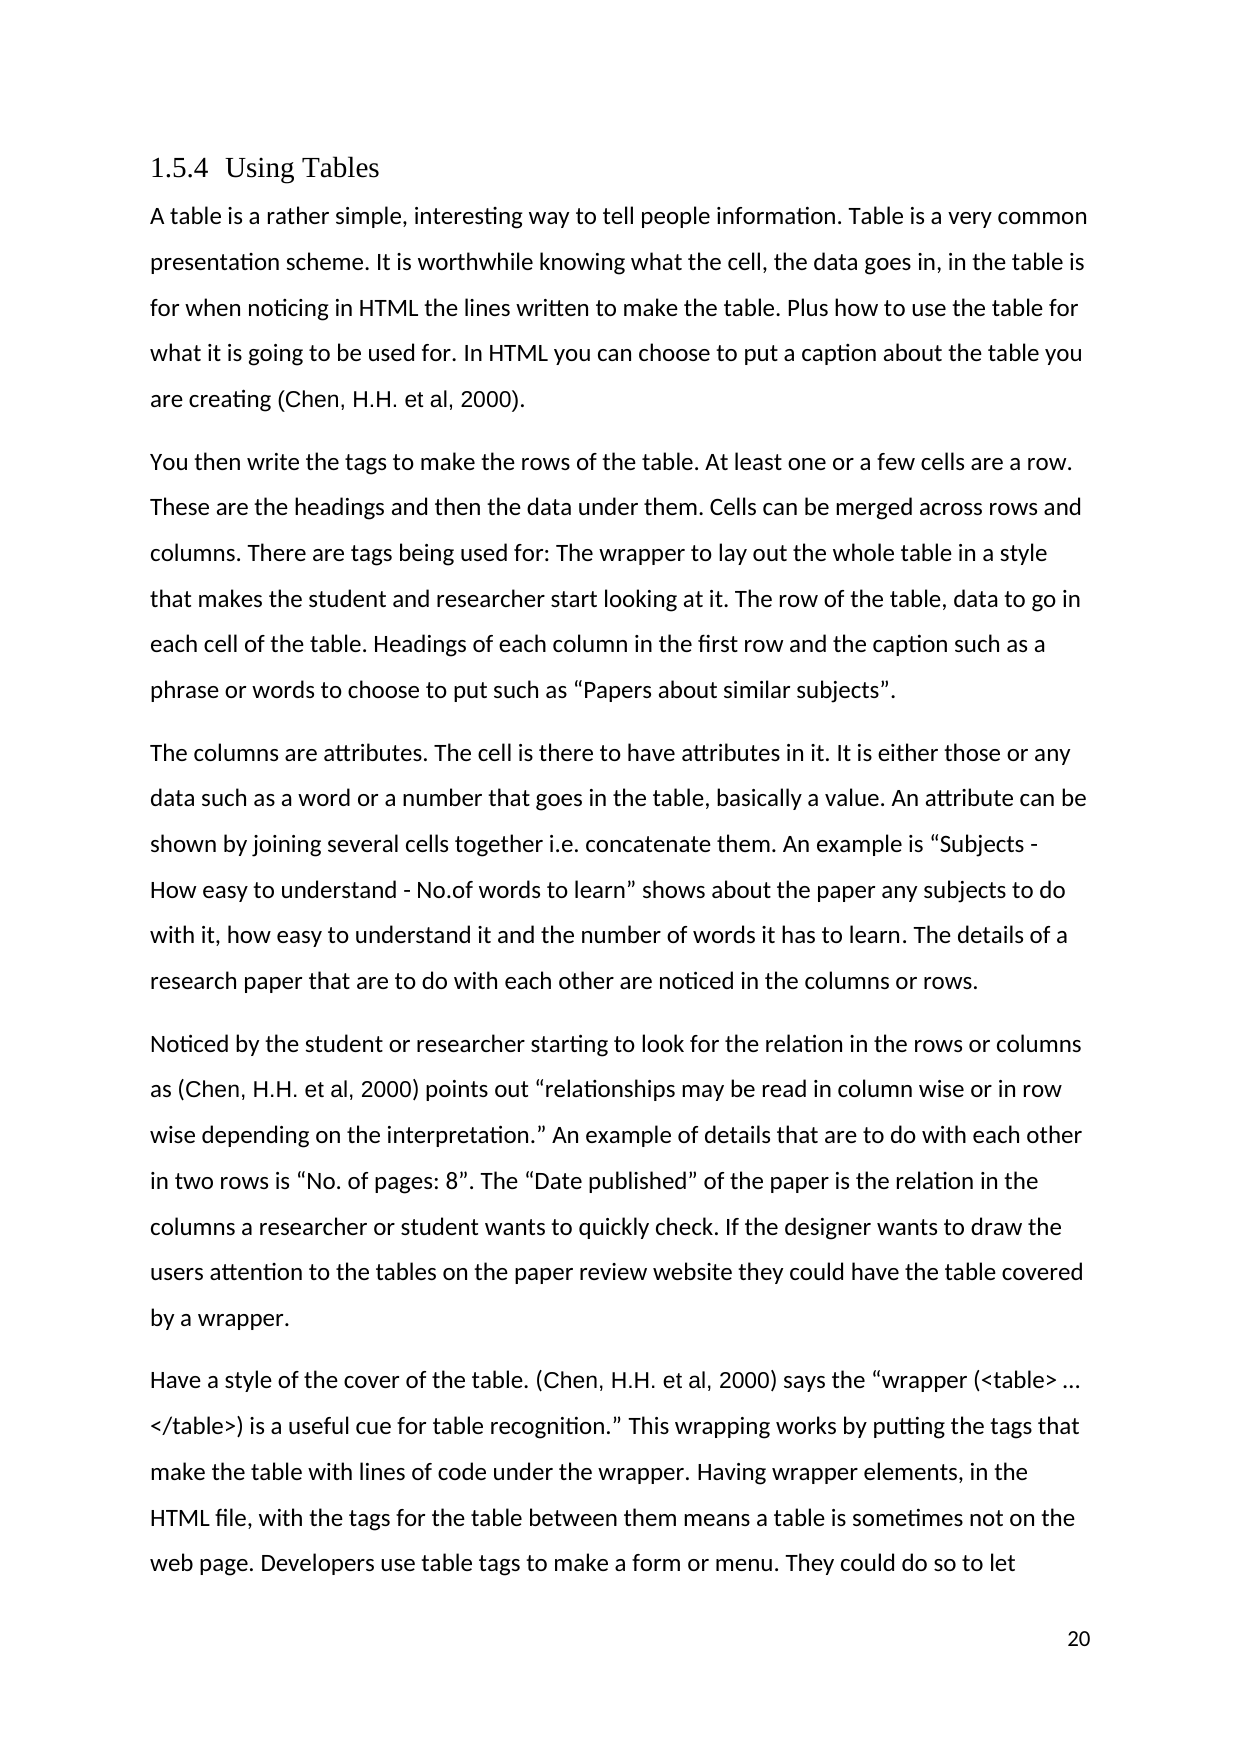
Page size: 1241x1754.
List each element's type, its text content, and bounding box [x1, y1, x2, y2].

subtitle Using Tables [150, 150, 1090, 183]
text A table is a rather simple, interesting way to tell people information. Table is a very common presentation scheme. It is worthwhile knowing what the cell, the data goes in, in the table is for when noticing in HTML the lines written to make the table. Plus how to use the table for what it is going to be used for. In HTML you can choose to put a caption about the table you are creating (Chen, H.H. et al, 2000). [150, 200, 1090, 414]
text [150, 1364, 1090, 1578]
text Noticed by the student or researcher starting to look for the relation in the rows or columns as (Chen, H.H. et al, 2000) points out “relationships may be read in column wise or in row wise depending on the interpretation.” An example of details that are to do with each other in two rows is “No. of pages: 8”. The “Date published” of the paper is the relation in the columns a researcher or student wants to quickly check. If the designer wants to draw the users attention to the tables on the paper review website they could have the table covered by a wrapper. [150, 1028, 1090, 1333]
text The columns are attributes. The cell is there to have attributes in it. It is either those or any data such as a word or a number that goes in the table, basically a value. An attribute can be shown by joining several cells together i.e. concatenate them. An example is “Subjects - How easy to understand - No.of words to learn” shows about the paper any subjects to do with it, how easy to understand it and the number of words it has to learn. The details of a research paper that are to do with each other are noticed in the columns or rows. [150, 737, 1090, 996]
text You then write the tags to make the rows of the table. At least one or a few cells are a row. These are the headings and then the data under them. Cells can be merged across rows and columns. There are tags being used for: The wrapper to lay out the whole table in a style that makes the student and researcher start looking at it. The row of the table, data to go in each cell of the table. Headings of each column in the first row and the caption such as a phrase or words to choose to put such as “Papers about similar subjects”. [150, 446, 1090, 705]
